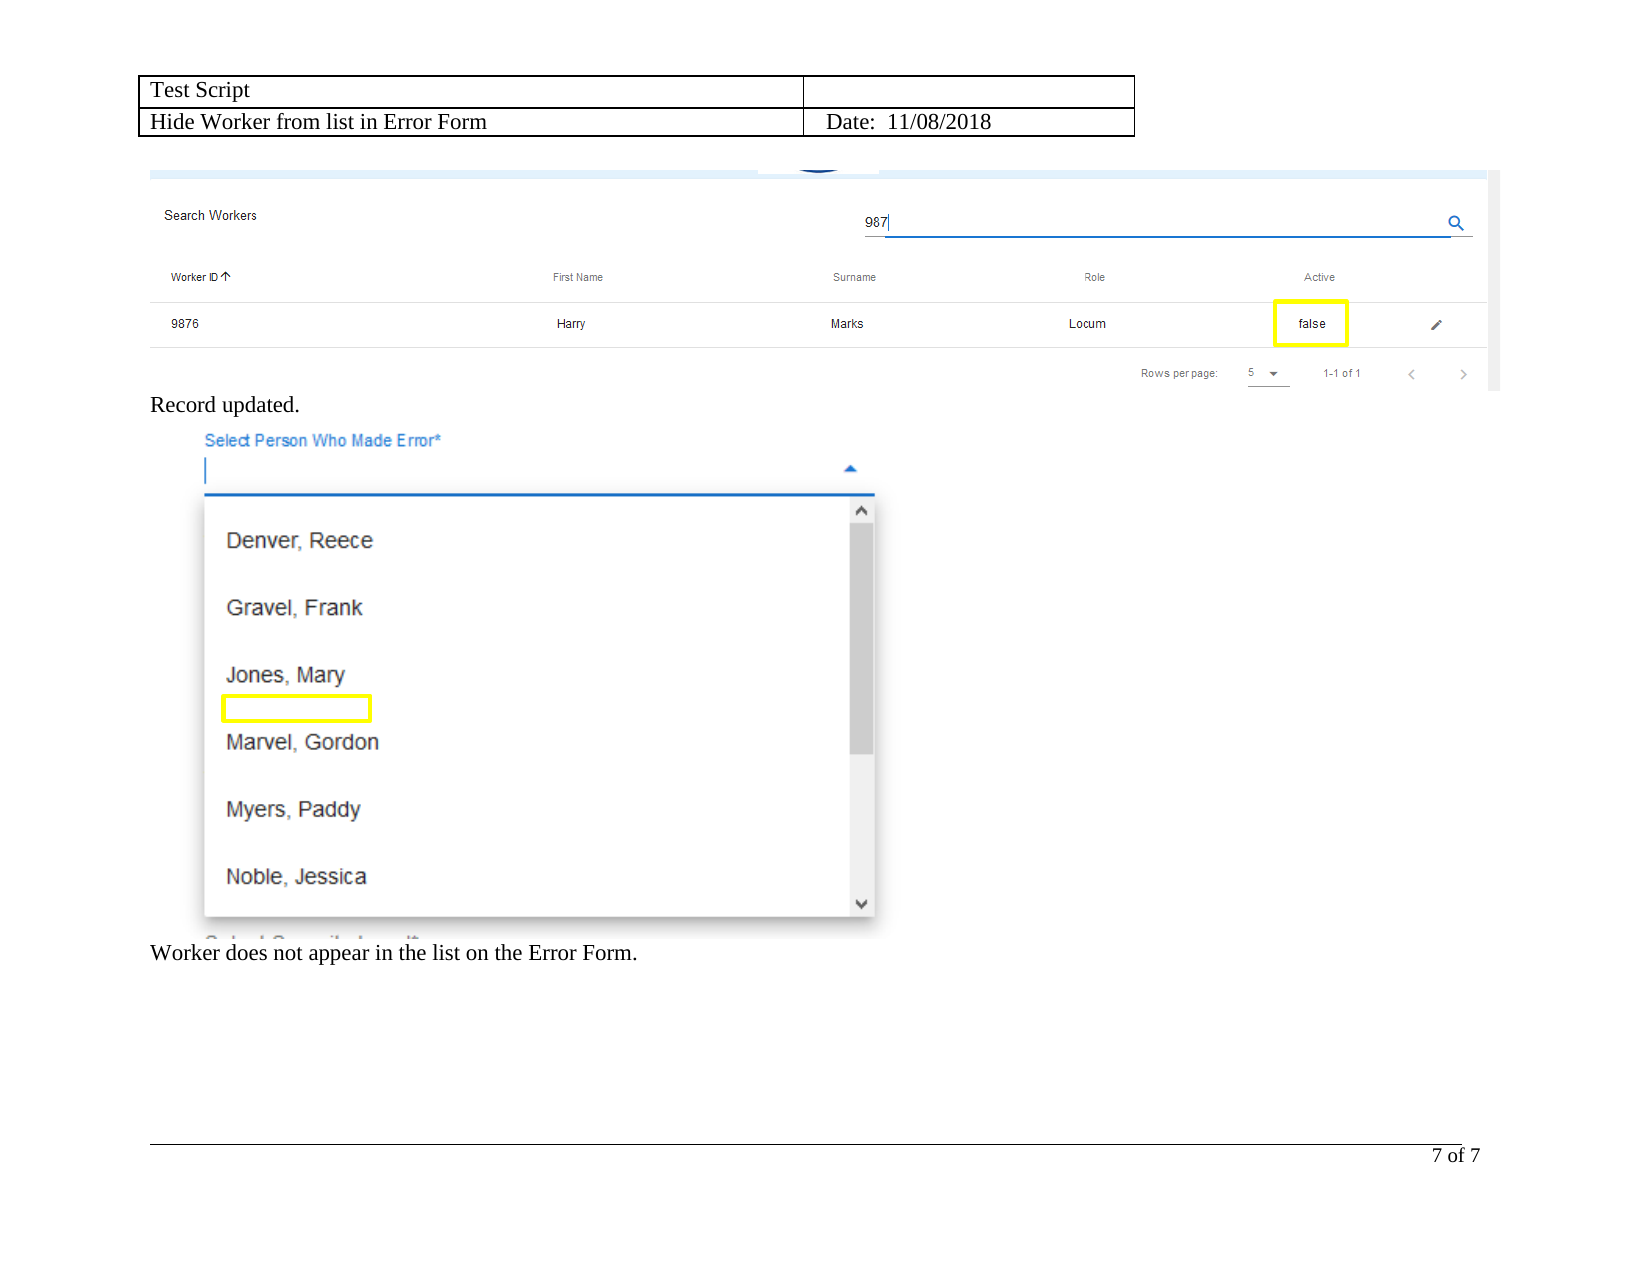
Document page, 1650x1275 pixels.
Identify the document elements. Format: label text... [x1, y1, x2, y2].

text Record updated. [150, 391, 1500, 417]
text Worker does not appear in the list on the Error Form. [150, 939, 1500, 965]
picture [150, 417, 911, 939]
picture [150, 170, 1500, 391]
